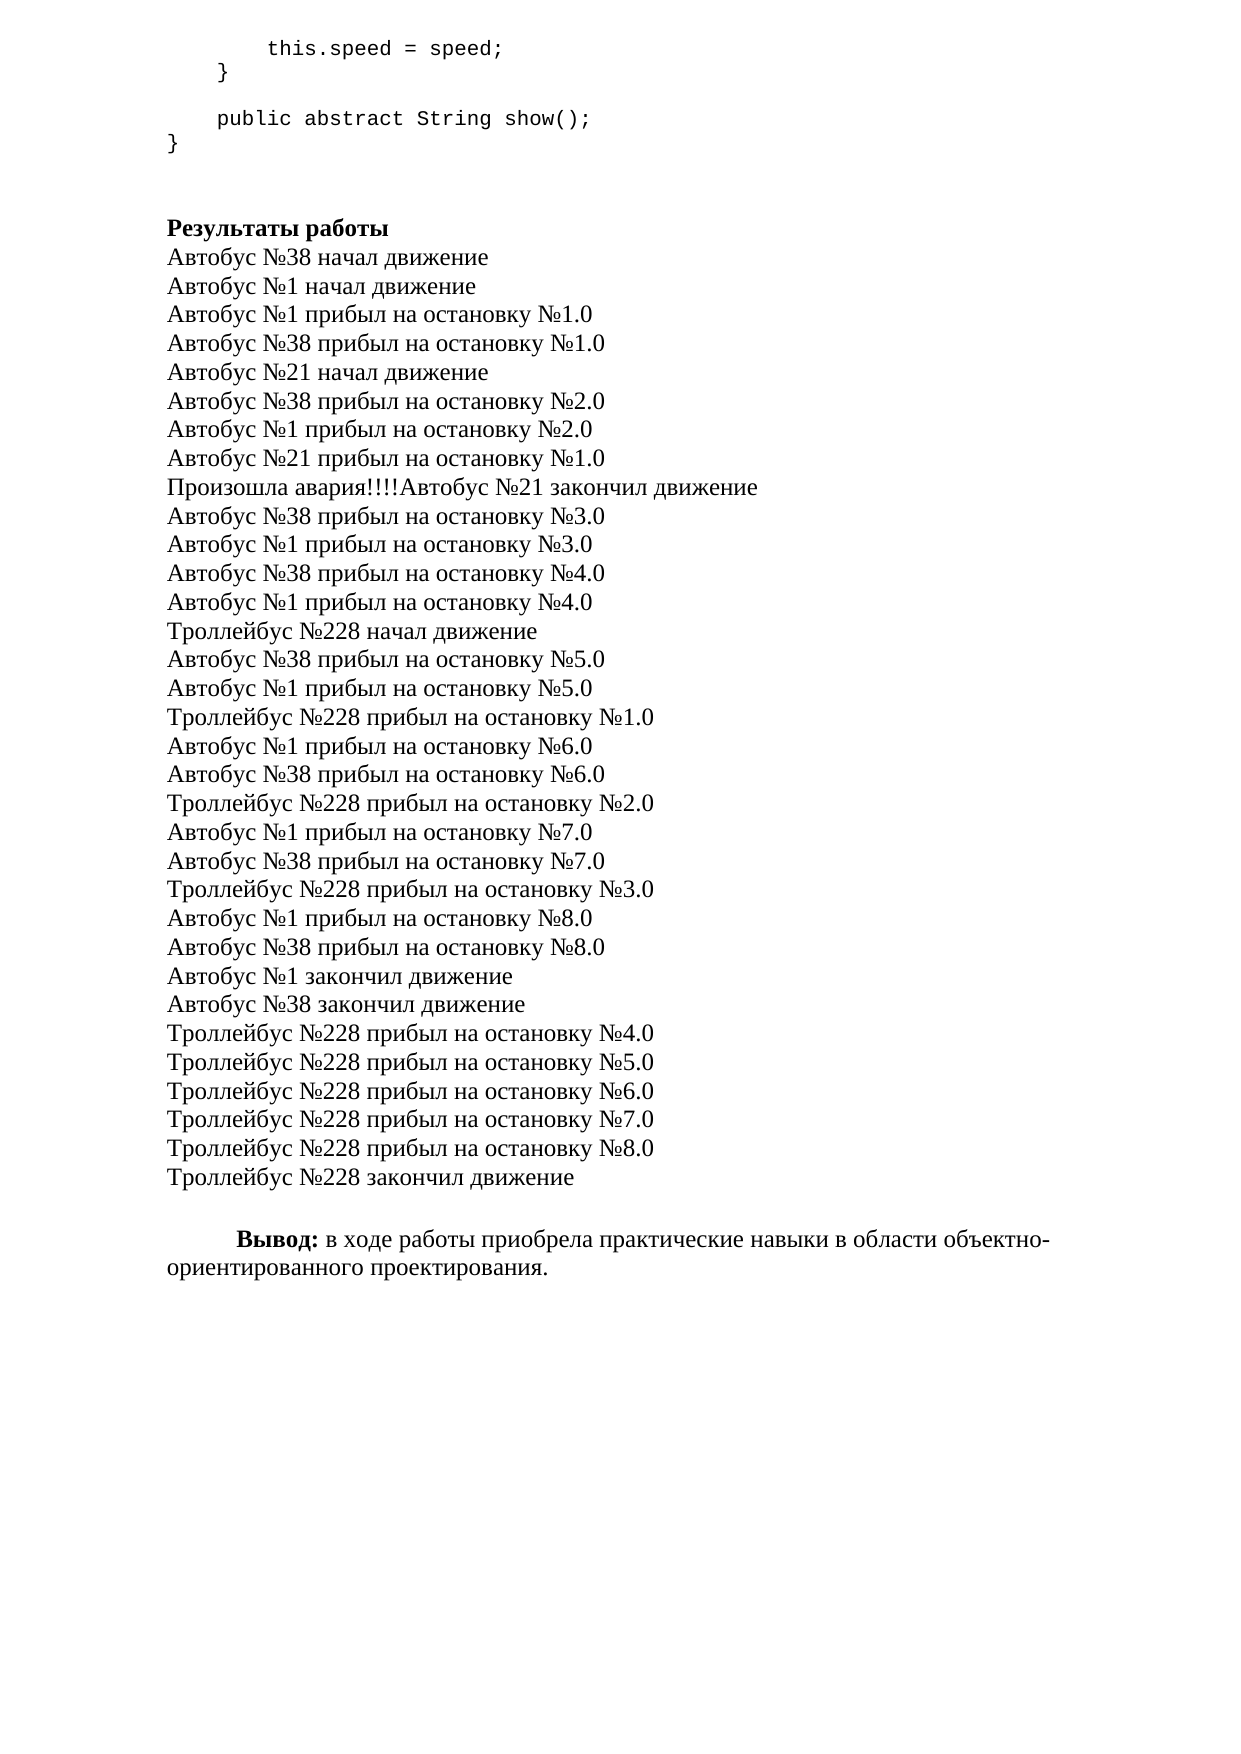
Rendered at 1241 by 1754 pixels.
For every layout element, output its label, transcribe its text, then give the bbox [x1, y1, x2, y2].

text Вывод: в ходе работы приобрела практические навыки в области объектно- ориентированного проектирования. [167, 1224, 1151, 1281]
text Троллейбус №228 прибыл на остановку №1.0 [167, 702, 1151, 731]
text Троллейбус №228 прибыл на остановку №6.0 [167, 1076, 1151, 1104]
text Автобус №1 прибыл на остановку №8.0 [167, 903, 1151, 932]
text Троллейбус №228 прибыл на остановку №5.0 [167, 1047, 1151, 1076]
text Автобус №38 прибыл на остановку №6.0 [167, 759, 1151, 788]
text Автобус №38 прибыл на остановку №5.0 [167, 644, 1151, 673]
text Автобус №38 прибыл на остановку №4.0 [167, 558, 1151, 587]
text Автобус №38 закончил движение [167, 989, 1151, 1018]
text } [167, 132, 1151, 156]
text Автобус №38 начал движение [167, 242, 1151, 271]
text Автобус №38 прибыл на остановку №8.0 [167, 932, 1151, 961]
text Автобус №38 прибыл на остановку №2.0 [167, 386, 1151, 414]
text Автобус №1 прибыл на остановку №2.0 [167, 414, 1151, 443]
text Троллейбус №228 прибыл на остановку №3.0 [167, 874, 1151, 903]
text Троллейбус №228 прибыл на остановку №2.0 [167, 788, 1151, 817]
text Автобус №1 закончил движение [167, 961, 1151, 989]
text Троллейбус №228 закончил движение [167, 1162, 1151, 1191]
text Автобус №38 прибыл на остановку №1.0 [167, 328, 1151, 357]
text Произошла авария!!!!Автобус №21 закончил движение [167, 472, 1151, 501]
text Автобус №1 прибыл на остановку №4.0 [167, 587, 1151, 616]
text this.speed = speed; [167, 37, 1151, 61]
text Автобус №1 прибыл на остановку №7.0 [167, 817, 1151, 846]
text Автобус №1 прибыл на остановку №5.0 [167, 673, 1151, 702]
text Автобус №1 начал движение [167, 271, 1151, 299]
text Автобус №21 начал движение [167, 357, 1151, 386]
text Троллейбус №228 прибыл на остановку №7.0 [167, 1104, 1151, 1133]
text Автобус №21 прибыл на остановку №1.0 [167, 443, 1151, 472]
text Автобус №1 прибыл на остановку №6.0 [167, 731, 1151, 759]
text } [167, 61, 1151, 85]
text Автобус №1 прибыл на остановку №1.0 [167, 299, 1151, 328]
text Троллейбус №228 прибыл на остановку №4.0 [167, 1018, 1151, 1047]
text public abstract String show(); [167, 108, 1151, 132]
text Троллейбус №228 прибыл на остановку №8.0 [167, 1133, 1151, 1162]
text Автобус №1 прибыл на остановку №3.0 [167, 529, 1151, 558]
text Автобус №38 прибыл на остановку №3.0 [167, 501, 1151, 529]
text Результаты работы [167, 213, 1151, 242]
text Автобус №38 прибыл на остановку №7.0 [167, 846, 1151, 874]
text Троллейбус №228 начал движение [167, 616, 1151, 644]
